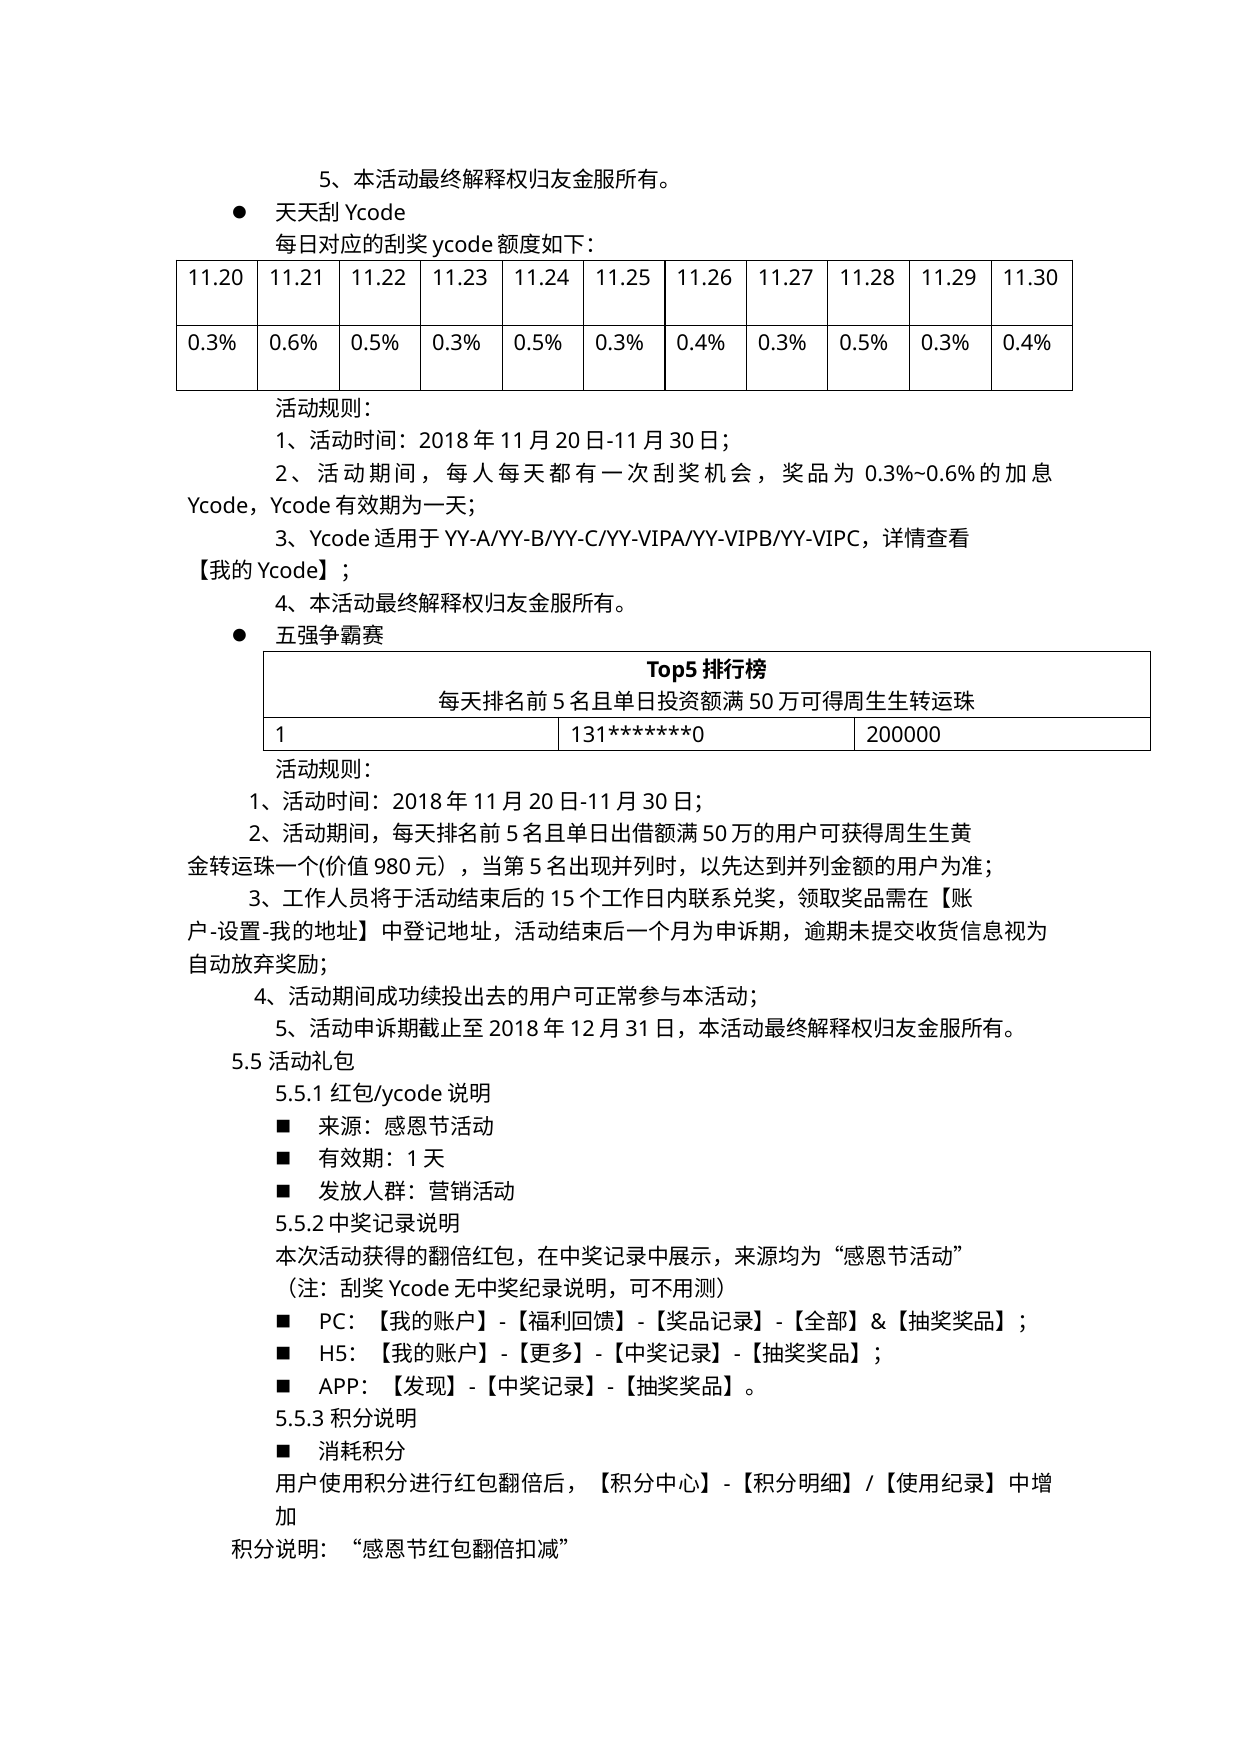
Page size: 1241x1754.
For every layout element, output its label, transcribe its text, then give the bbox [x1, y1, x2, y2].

list 五强争霸赛 [231, 618, 1053, 651]
list 发放人群：营销活动 [275, 1174, 1053, 1206]
table_cell 0.4% [666, 326, 746, 389]
table_header 11.21 [258, 261, 339, 324]
table_header 11.20 [177, 261, 257, 324]
text 5、活动申诉期截止至2018年12月31日，本活动最终解释权归友金服所有。 [275, 1011, 1053, 1044]
text 金转运珠一个(价值980元），当第5名出现并列时，以先达到并列金额的用户为准； [187, 849, 1053, 881]
text 积分说明：“感恩节红包翻倍扣减” [187, 1531, 1053, 1564]
list 来源：感恩节活动 [275, 1109, 1053, 1141]
table_cell 131*******0 [559, 718, 854, 750]
table_cell 0.5% [340, 326, 420, 389]
list PC：【我的账户】-【福利回馈】-【奖品记录】-【全部】&【抽奖奖品】； [275, 1304, 1053, 1336]
table_cell 0.6% [258, 326, 339, 389]
text 【我的Ycode】； [187, 553, 1053, 586]
text 5.5 活动礼包 [231, 1044, 1053, 1076]
table_cell 200000 [855, 718, 1150, 750]
table_cell 0.3% [747, 326, 827, 389]
text 活动规则： [275, 391, 1053, 423]
text 3、工作人员将于活动结束后的15个工作日内联系兑奖，领取奖品需在【账 [187, 881, 1053, 914]
table_cell 0.5% [503, 326, 583, 389]
table_header 11.23 [421, 261, 502, 324]
text 5、本活动最终解释权归友金服所有。 [275, 162, 1053, 194]
text 2、活动期间，每人每天都有一次刮奖机会，奖品为0.3%~0.6%的加息Ycode，Ycode有效期为一天； [187, 456, 1053, 521]
list 消耗积分 [275, 1434, 1053, 1466]
table_header 11.27 [747, 261, 827, 324]
text 3、Ycode适用于YY-A/YY-B/YY-C/YY-VIPA/YY-VIPB/YY-VIPC，详情查看 [187, 521, 1053, 553]
table_cell 0.3% [910, 326, 991, 389]
table_cell 1 [264, 718, 558, 750]
text 本次活动获得的翻倍红包，在中奖记录中展示，来源均为“感恩节活动” [231, 1239, 1053, 1271]
table_cell 0.4% [992, 326, 1072, 389]
list APP：【发现】-【中奖记录】-【抽奖奖品】。 [275, 1369, 1053, 1401]
table_cell 0.3% [421, 326, 502, 389]
text 4、活动期间成功续投出去的用户可正常参与本活动； [187, 979, 1053, 1011]
text 用户使用积分进行红包翻倍后，【积分中心】-【积分明细】/【使用纪录】中增加 [275, 1466, 1053, 1531]
table_header 11.28 [828, 261, 909, 324]
text 5.5.3 积分说明 [275, 1401, 1053, 1434]
table_cell 0.3% [177, 326, 257, 389]
list 天天刮Ycode [231, 194, 1053, 227]
text 1、活动时间：2018年11月20日-11月30日； [187, 423, 1053, 456]
table_header 11.29 [910, 261, 991, 324]
text 户-设置-我的地址】中登记地址，活动结束后一个月为申诉期，逾期未提交收货信息视为自动放弃奖励； [187, 914, 1053, 979]
text 每日对应的刮奖ycode额度如下： [275, 227, 1053, 259]
text （注：刮奖Ycode无中奖纪录说明，可不用测） [231, 1271, 1053, 1304]
table_header 11.22 [340, 261, 420, 324]
text 4、本活动最终解释权归友金服所有。 [275, 586, 1053, 618]
text 1、活动时间：2018年11月20日-11月30日； [187, 784, 1053, 816]
table_cell 0.5% [828, 326, 909, 389]
text 5.5.1 红包/ycode说明 [231, 1076, 1053, 1109]
table_header 11.25 [584, 261, 664, 324]
text 2、活动期间，每天排名前5名且单日出借额满50万的用户可获得周生生黄 [187, 816, 1053, 849]
table_header 11.26 [666, 261, 746, 324]
table_header 11.24 [503, 261, 583, 324]
list 有效期：1天 [275, 1141, 1053, 1174]
table_cell 0.3% [584, 326, 664, 389]
text 5.5.2中奖记录说明 [275, 1206, 1053, 1239]
table_header Top5排行榜 每天排名前5名且单日投资额满50万可得周生生转运珠 [264, 652, 1150, 717]
table_header 11.30 [992, 261, 1072, 324]
text 活动规则： [275, 751, 1053, 784]
list H5：【我的账户】-【更多】-【中奖记录】-【抽奖奖品】； [275, 1336, 1053, 1369]
